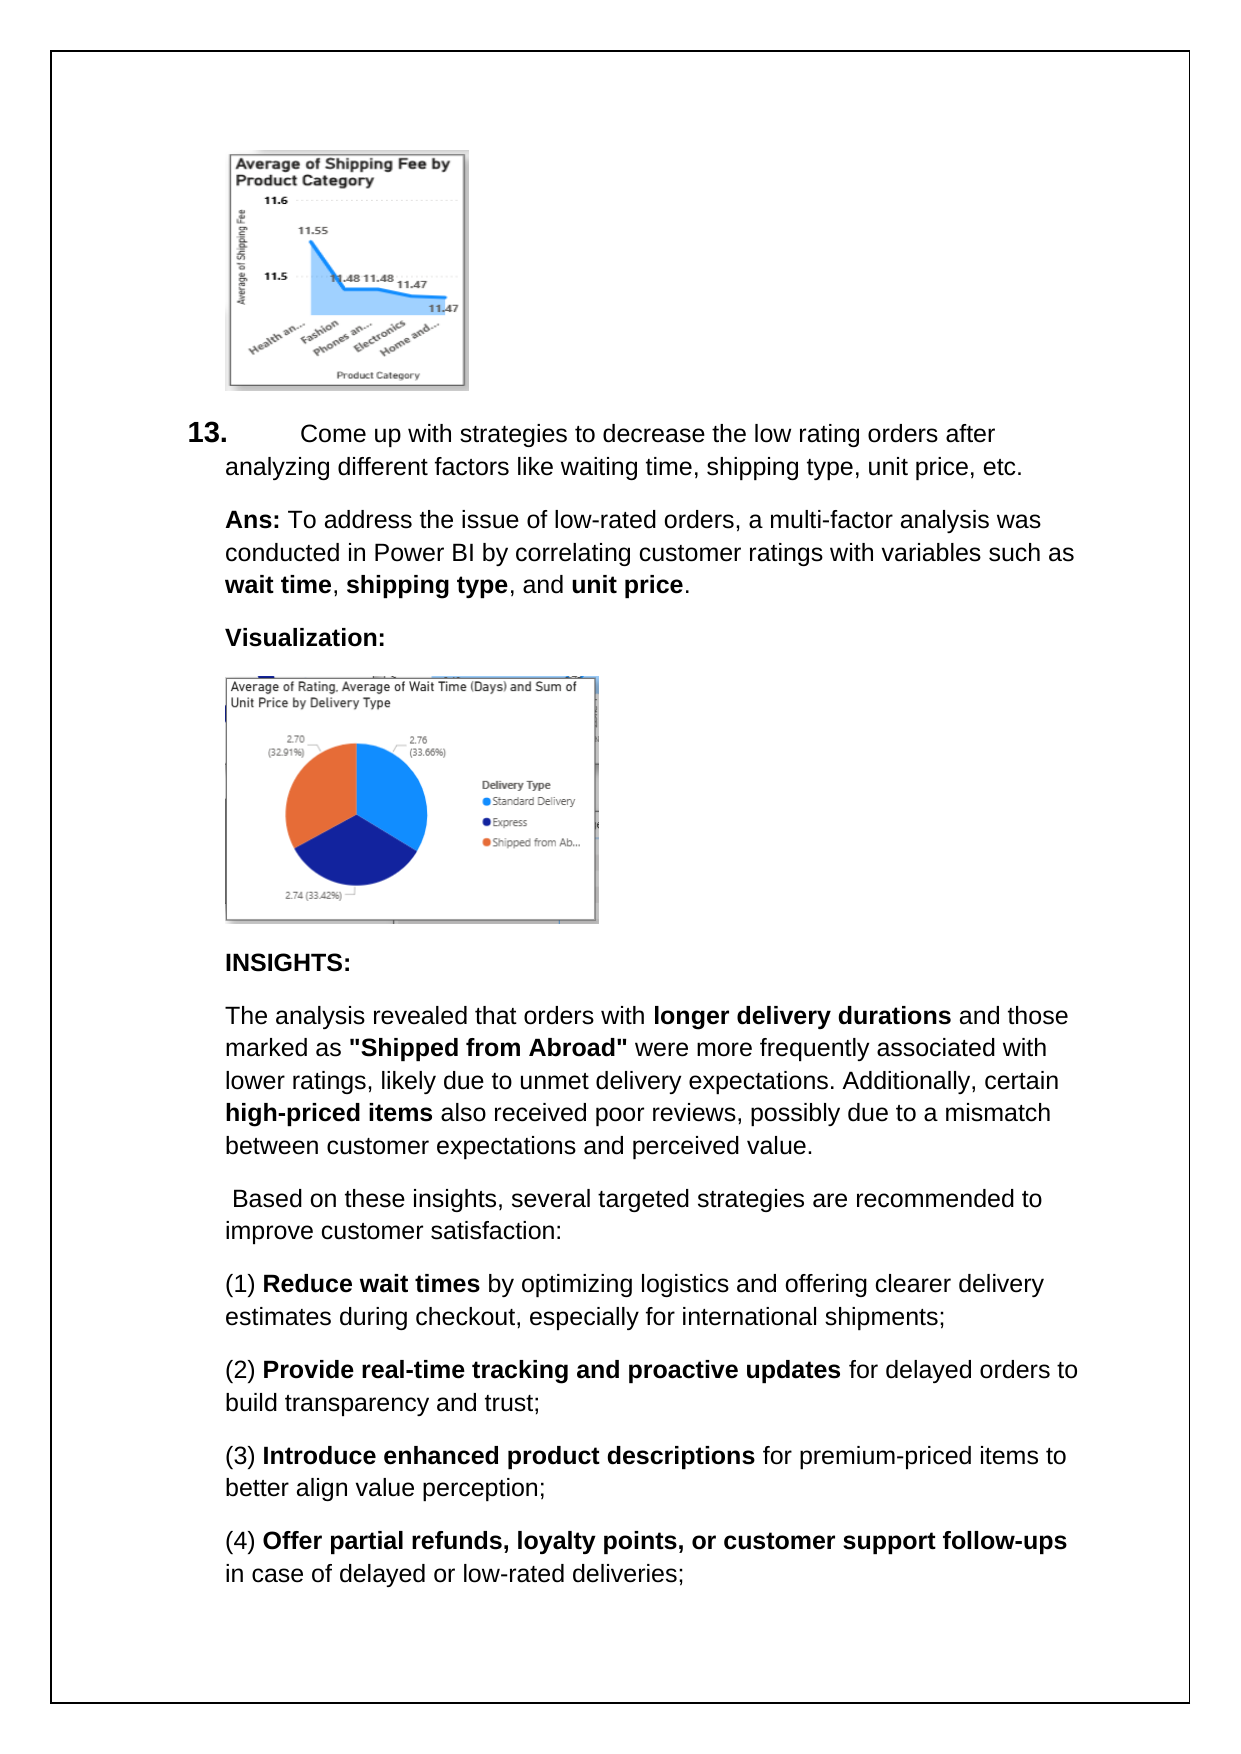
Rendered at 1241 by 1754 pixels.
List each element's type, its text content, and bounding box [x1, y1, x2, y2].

text Based on these insights, several targeted strategies are recommended to improve customer satisfaction: [225, 1184, 1090, 1245]
list Come up with strategies to decrease the low rating orders after analyzing different factors like waiting time, shipping type, unit price, etc. [187, 415, 1090, 481]
text (4) Offer partial refunds, loyalty points, or customer support follow-ups in case of delayed or low-rated deliveries; [225, 1526, 1090, 1587]
text Visualization: [225, 623, 1090, 652]
picture [225, 150, 469, 391]
text The analysis revealed that orders with longer delivery durations and those marked as "Shipped from Abroad" were more frequently associated with lower ratings, likely due to unmet delivery expectations. Additionally, certain high-priced items also received poor reviews, possibly due to a mismatch between customer expectations and perceived value. [225, 1001, 1090, 1159]
picture [225, 676, 599, 924]
list Ans: To address the issue of low-rated orders, a multi-factor analysis was conducted in Power BI by correlating customer ratings with variables such as wait time, shipping type, and unit price. [225, 505, 1090, 599]
text (1) Reduce wait times by optimizing logistics and offering clearer delivery estimates during checkout, especially for international shipments; [225, 1269, 1090, 1331]
text INSIGHTS: [225, 948, 1090, 977]
text (3) Introduce enhanced product descriptions for premium-priced items to better align value perception; [225, 1441, 1090, 1502]
text (2) Provide real-time tracking and proactive updates for delayed orders to build transparency and trust; [225, 1355, 1090, 1416]
